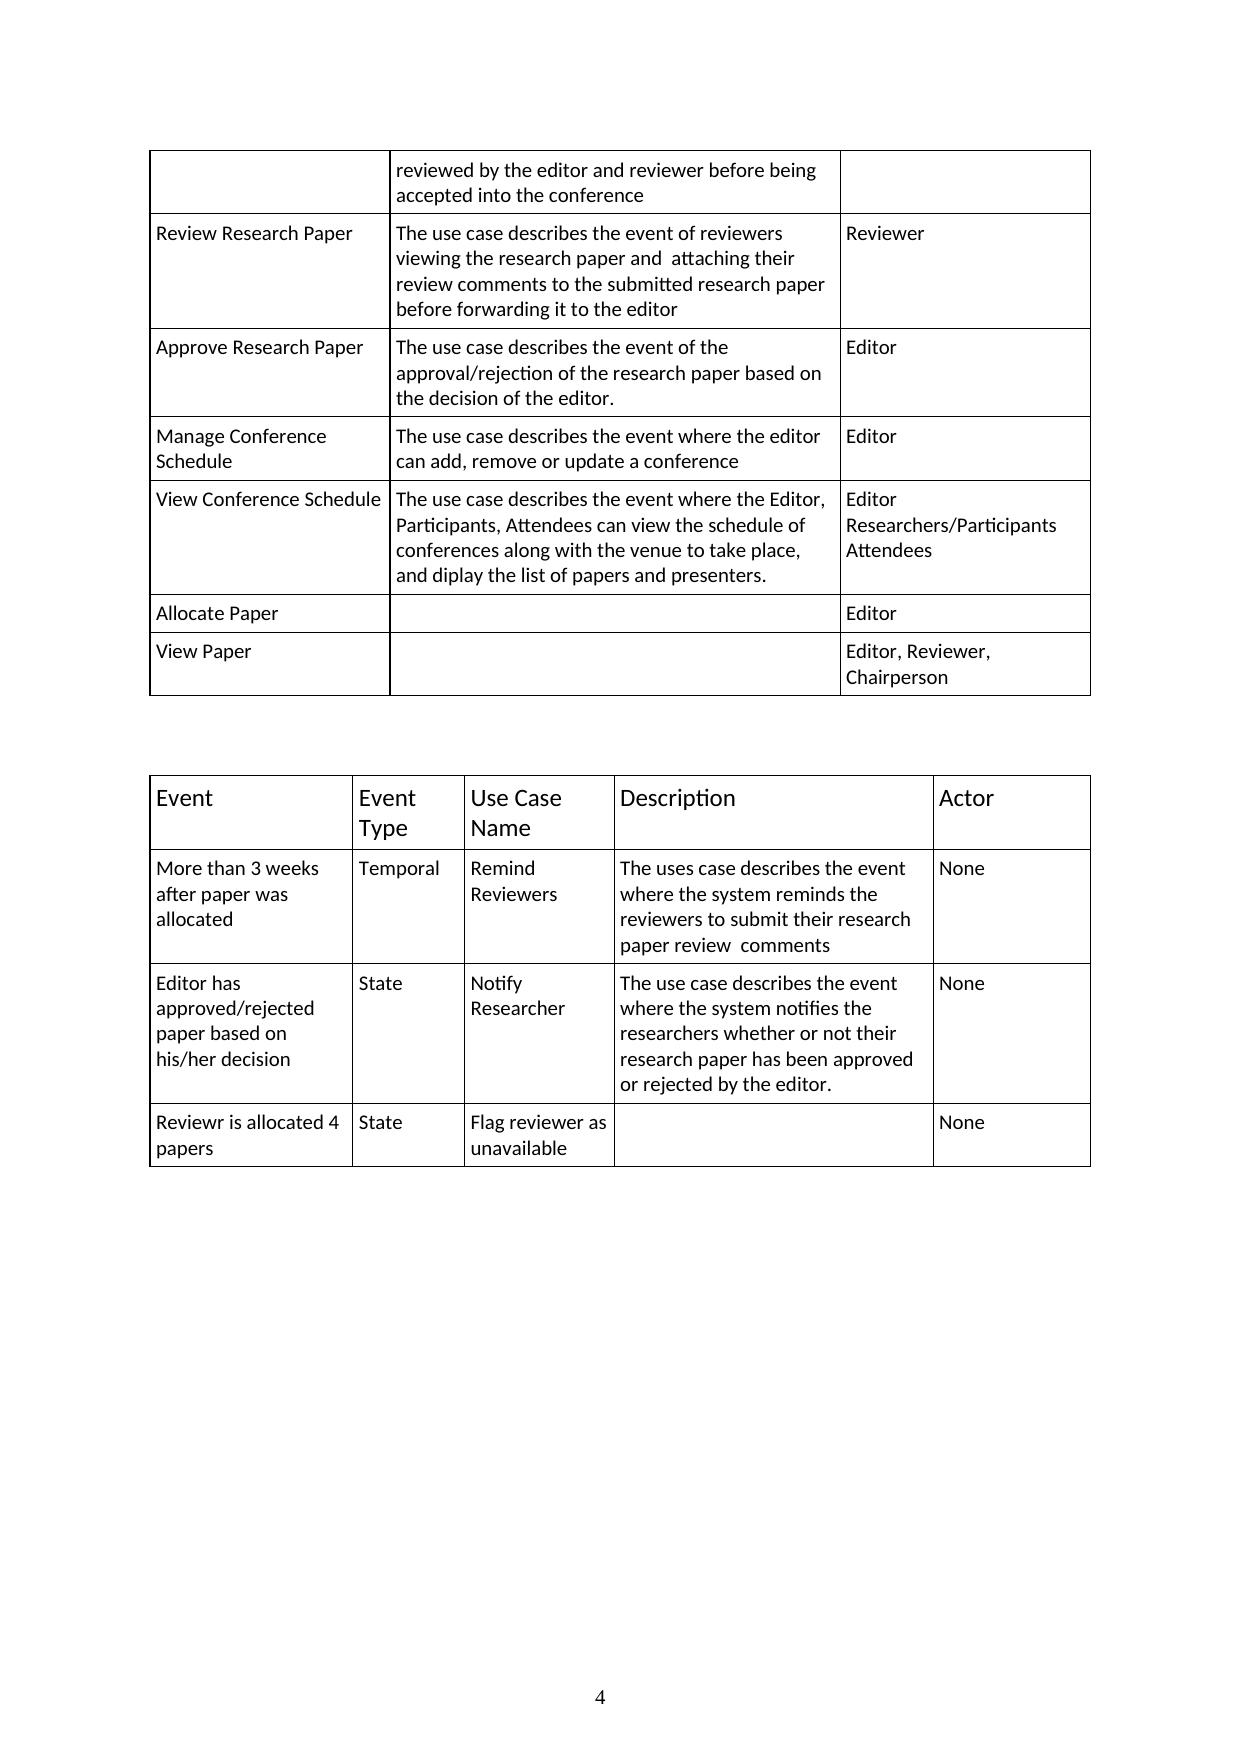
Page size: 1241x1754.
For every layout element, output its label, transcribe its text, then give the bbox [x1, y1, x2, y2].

table_header Actor [934, 776, 1090, 849]
table_cell Allocate Paper [151, 595, 389, 632]
table_cell View Paper [151, 633, 389, 695]
table_cell State [353, 1104, 464, 1166]
table_cell The use case describes the event where the editor can add, remove or update a conference [391, 417, 840, 479]
table_cell Reviewr is allocated 4 papers [151, 1104, 352, 1166]
table_cell Editor [841, 417, 1090, 479]
table_header Event Type [353, 776, 464, 849]
table_cell The use case describes the event of reviewers viewing the research paper and attaching their review comments to the submitted research paper before forwarding it to the editor [391, 214, 840, 327]
table_cell [615, 1104, 933, 1166]
table_cell Editor has approved/rejected paper based on his/her decision [151, 964, 352, 1102]
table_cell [151, 151, 389, 213]
table_header Use Case Name [465, 776, 614, 849]
table_cell None [934, 1104, 1090, 1166]
table_cell Review Research Paper [151, 214, 389, 327]
table_cell More than 3 weeks after paper was allocated [151, 850, 352, 963]
table_cell None [934, 964, 1090, 1102]
table_cell The use case describes the event where the Editor, Participants, Attendees can view the schedule of conferences along with the venue to take place, and diplay the list of papers and presenters. [391, 481, 840, 594]
table_cell None [934, 850, 1090, 963]
table_cell Editor [841, 595, 1090, 632]
table_cell State [353, 964, 464, 1102]
table_cell [391, 633, 840, 695]
table_cell Approve Research Paper [151, 329, 389, 416]
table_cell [391, 151, 840, 213]
table_cell View Conference Schedule [151, 481, 389, 594]
table_cell Editor, Reviewer, Chairperson [841, 633, 1090, 695]
table_cell Editor [841, 329, 1090, 416]
table_cell Notify Researcher [465, 964, 614, 1102]
table_cell The uses case describes the event where the system reminds the reviewers to submit their research paper review comments [615, 850, 933, 963]
table_cell The use case describes the event of the approval/rejection of the research paper based on the decision of the editor. [391, 329, 840, 416]
table_cell Reviewer [841, 214, 1090, 327]
table_cell Editor Researchers/Participants Attendees [841, 481, 1090, 594]
table_cell Remind Reviewers [465, 850, 614, 963]
table_cell Flag reviewer as unavailable [465, 1104, 614, 1166]
table_cell Temporal [353, 850, 464, 963]
table_header Event [151, 776, 352, 849]
table_cell Manage Conference Schedule [151, 417, 389, 479]
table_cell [841, 151, 1090, 213]
table_header Description [615, 776, 933, 849]
table_cell [391, 595, 840, 632]
table_cell The use case describes the event where the system notifies the researchers whether or not their research paper has been approved or rejected by the editor. [615, 964, 933, 1102]
